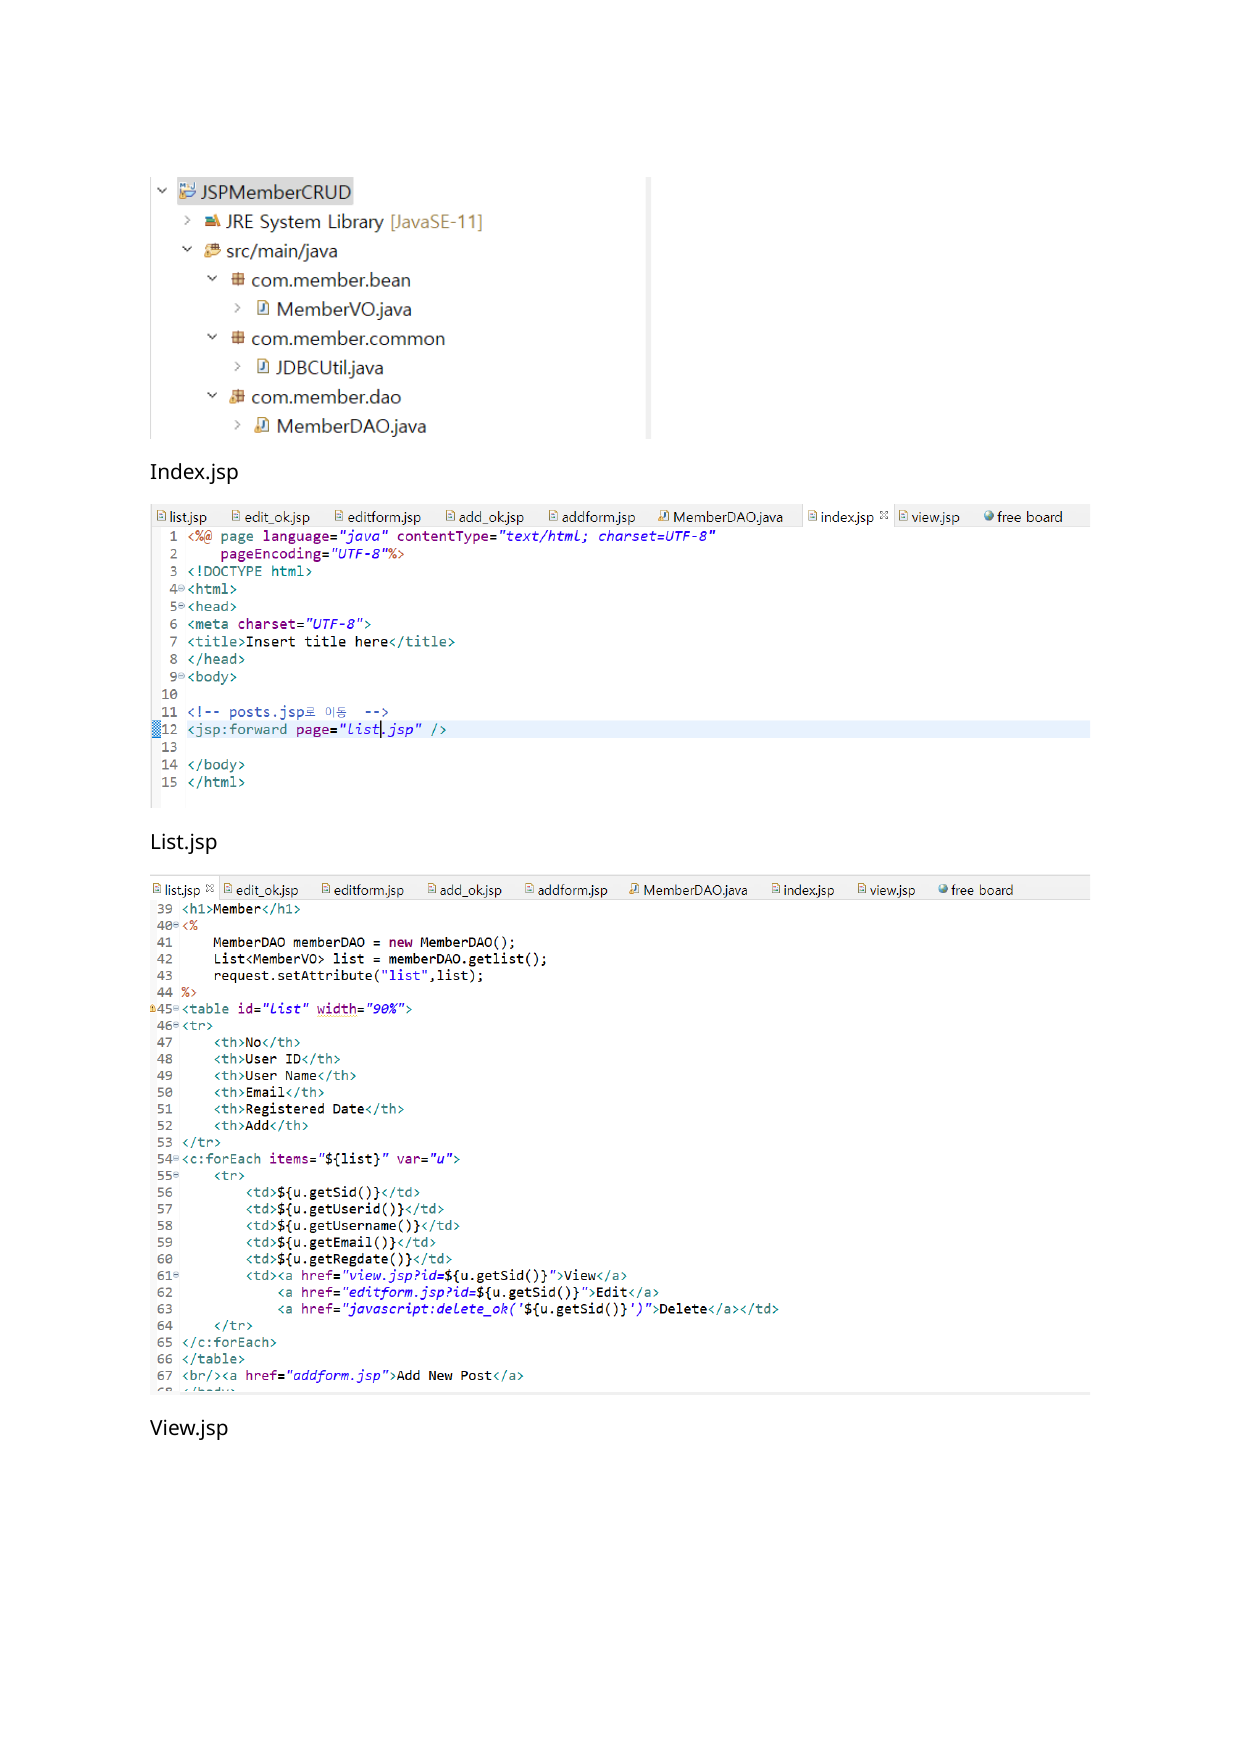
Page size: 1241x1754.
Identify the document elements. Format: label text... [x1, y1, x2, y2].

text List.jsp [150, 827, 1090, 855]
picture [150, 504, 1091, 808]
text View.jsp [150, 1413, 1090, 1442]
picture [150, 874, 1091, 1395]
text Index.jsp [150, 457, 1090, 486]
picture [150, 177, 652, 439]
